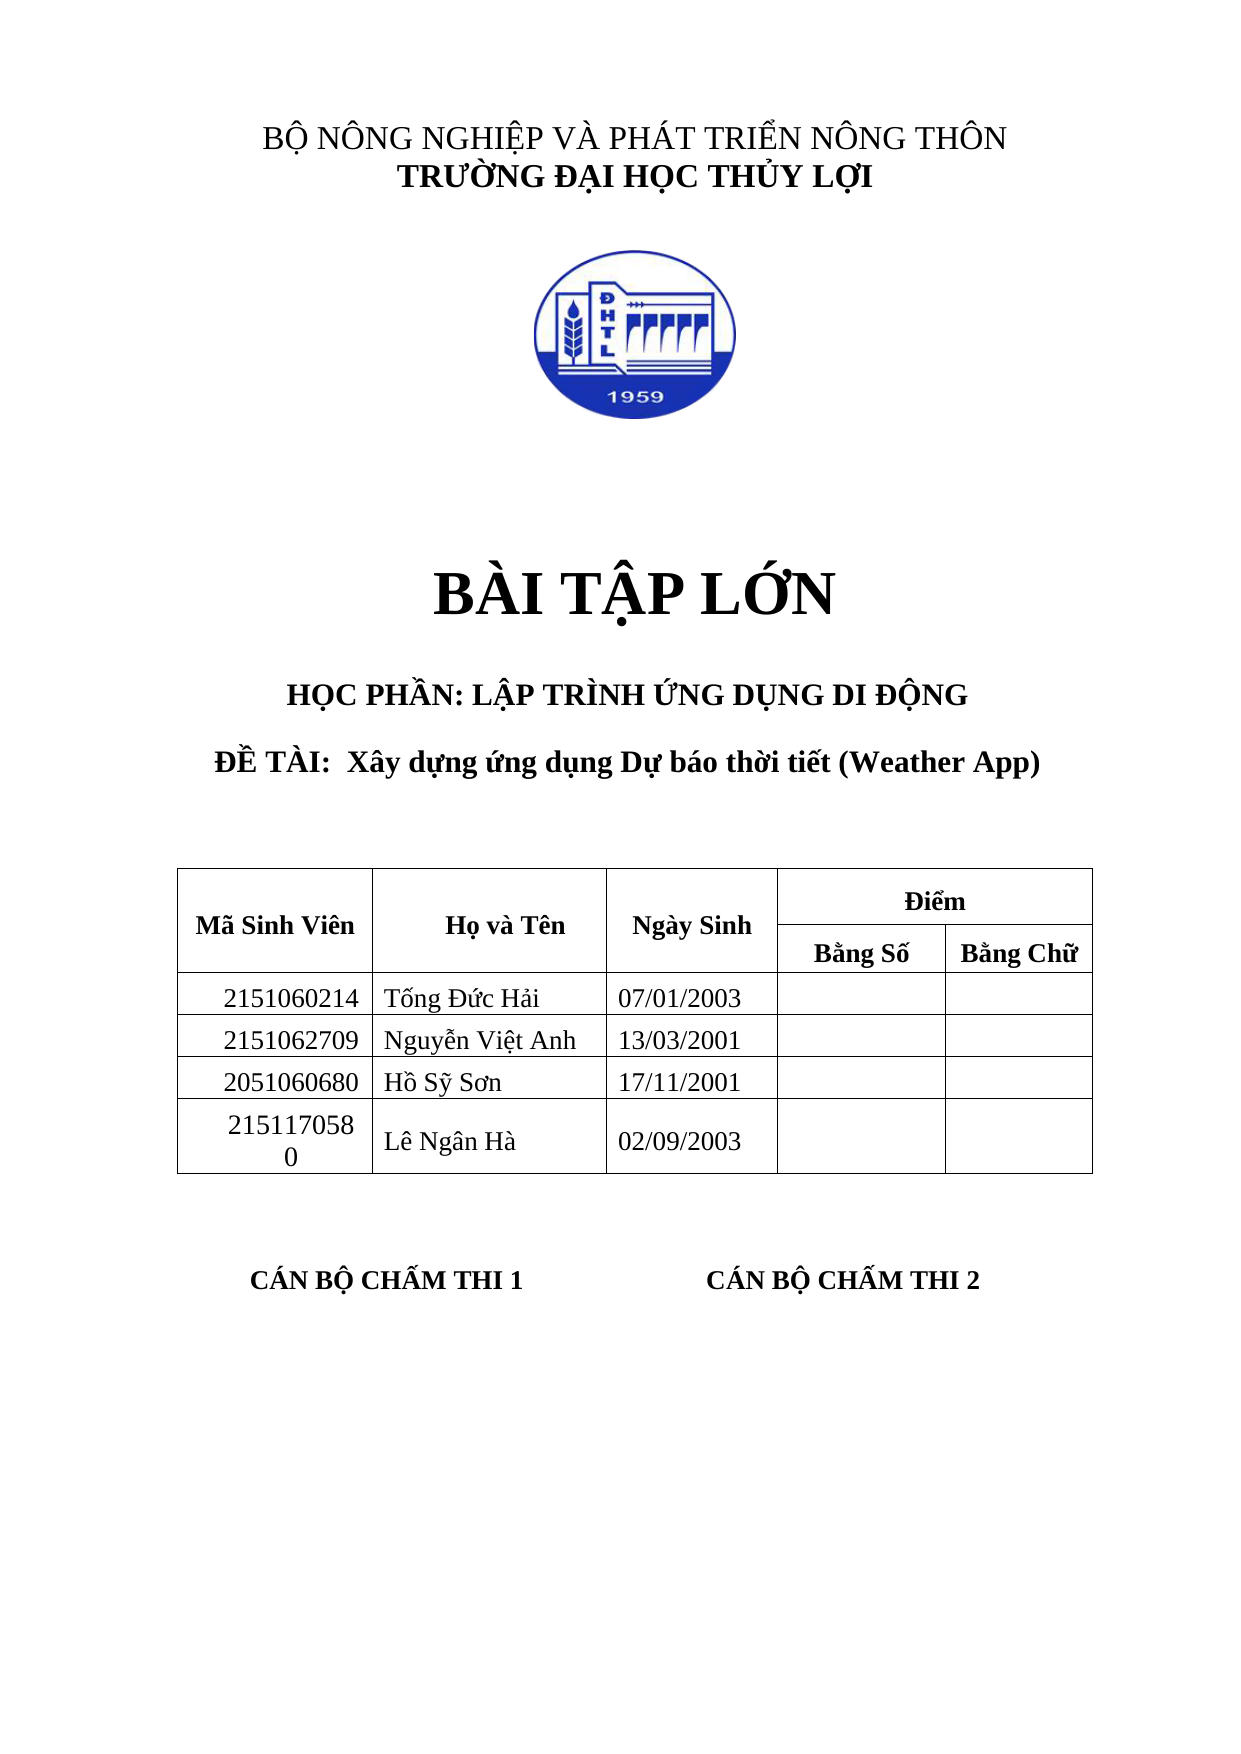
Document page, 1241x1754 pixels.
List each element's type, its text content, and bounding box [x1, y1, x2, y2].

text ĐỀ TÀI: Xây dựng ứng dụng Dự báo thời tiết (Weather App) [177, 743, 1078, 779]
table_cell [778, 1057, 945, 1097]
table_header Mã Sinh Viên [178, 869, 372, 972]
text HỌC PHẦN: LẬP TRÌNH ỨNG DỤNG DI ĐỘNG [177, 677, 1078, 713]
table_cell 2051060680 [178, 1057, 372, 1097]
table_cell Bằng Số [778, 925, 945, 972]
table_header Họ và Tên [373, 869, 606, 972]
table_cell [778, 1099, 945, 1173]
table_cell Lê Ngân Hà [373, 1099, 606, 1173]
table_cell 17/11/2001 [607, 1057, 777, 1097]
table_cell Tống Đức Hải [373, 973, 606, 1014]
picture [533, 250, 736, 419]
table_cell Bằng Chữ [946, 925, 1092, 972]
table_header Điểm [778, 869, 1092, 924]
table_cell [778, 1015, 945, 1056]
table_cell [946, 1099, 1092, 1173]
subtitle CÁN BỘ CHẤM THI 1 CÁN BỘ CHẤM THI 2 [209, 1264, 1092, 1295]
table_cell Hồ Sỹ Sơn [373, 1057, 606, 1097]
text BÀI TẬP LỚN [177, 556, 1092, 628]
text TRƯỜNG ĐẠI HỌC THỦY LỢI [177, 156, 1092, 195]
table_cell 2151060214 [178, 973, 372, 1014]
text BỘ NÔNG NGHIỆP VÀ PHÁT TRIỂN NÔNG THÔN [177, 118, 1092, 156]
table_cell 2151062709 [178, 1015, 372, 1056]
table_cell 13/03/2001 [607, 1015, 777, 1056]
table_cell 02/09/2003 [607, 1099, 777, 1173]
table_cell [778, 973, 945, 1014]
table_cell [946, 973, 1092, 1014]
table_cell 07/01/2003 [607, 973, 777, 1014]
table_cell Nguyễn Việt Anh [373, 1015, 606, 1056]
table_cell [946, 1057, 1092, 1097]
table_cell 2151170580 [178, 1099, 372, 1173]
table_cell [946, 1015, 1092, 1056]
table_header Ngày Sinh [607, 869, 777, 972]
